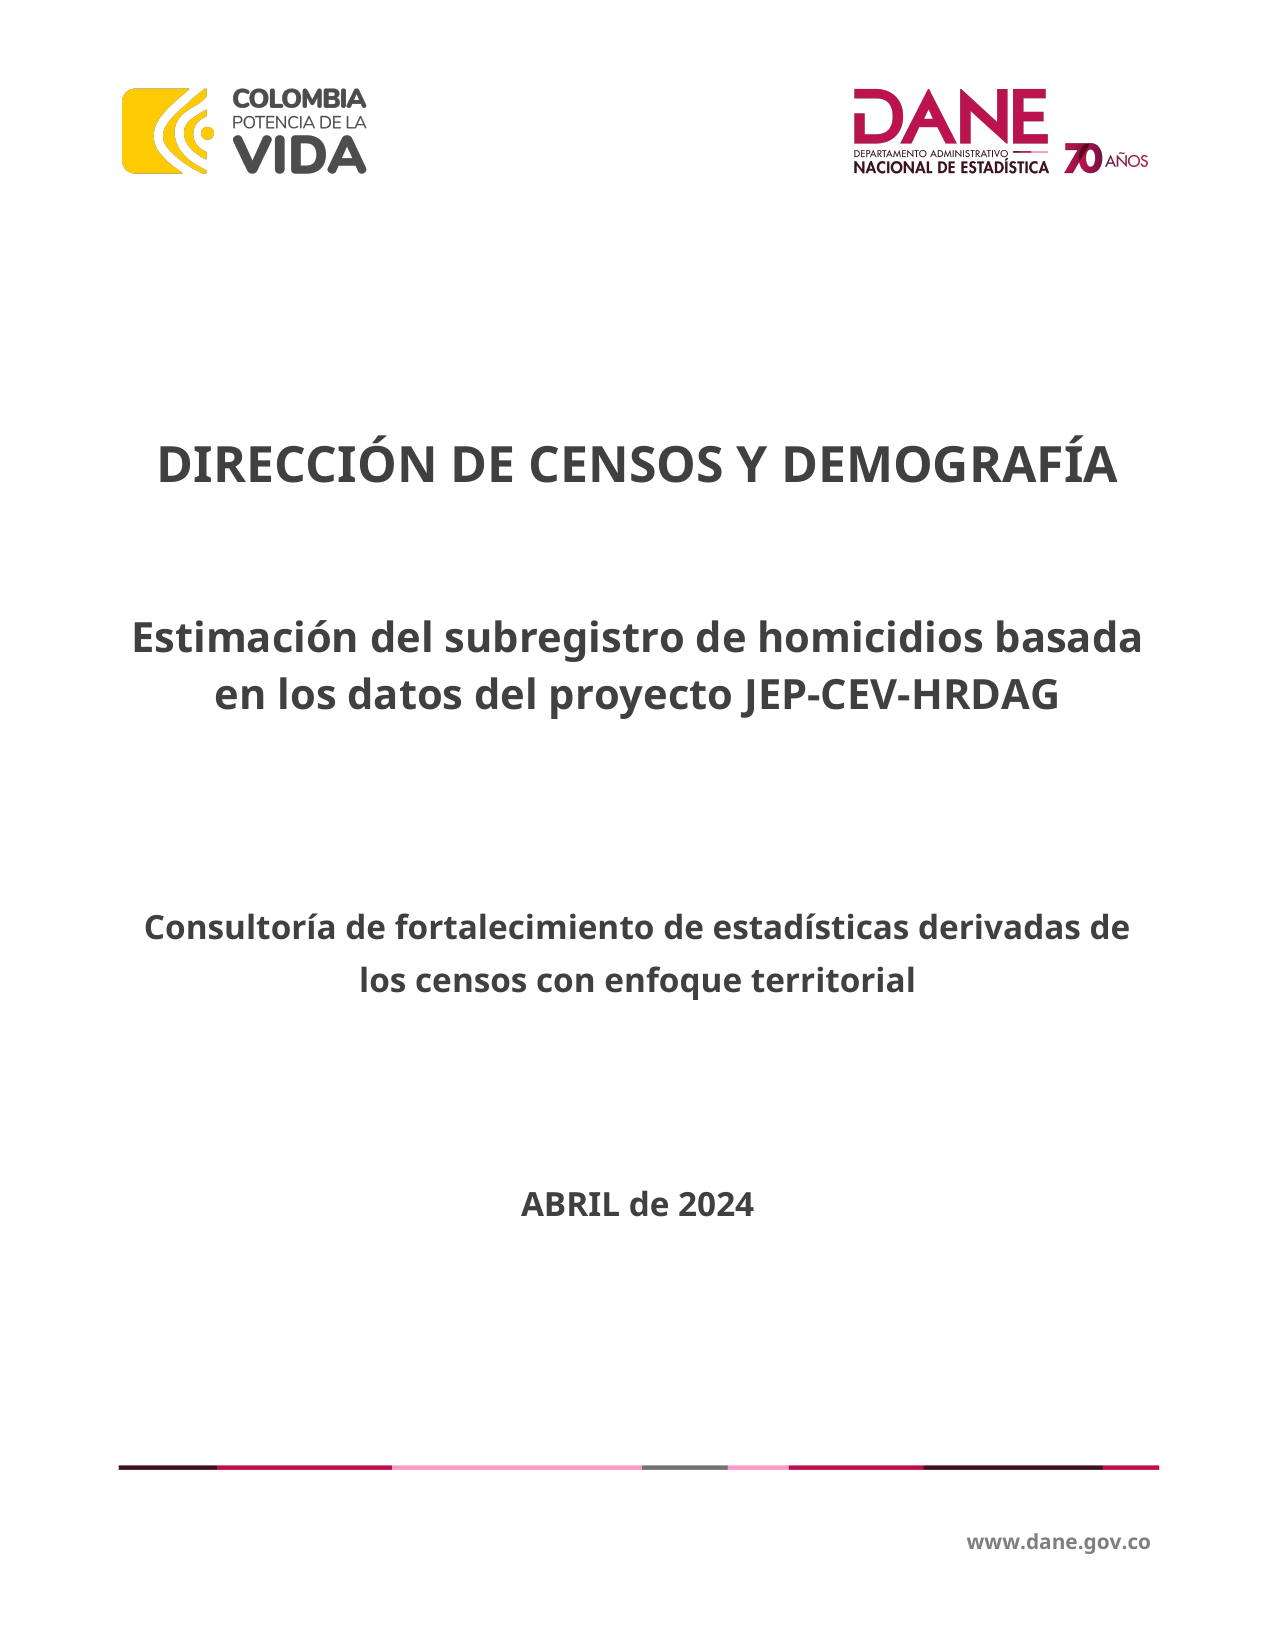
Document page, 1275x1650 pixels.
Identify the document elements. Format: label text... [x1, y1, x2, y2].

text DIRECCIÓN DE CENSOS Y DEMOGRAFÍA [118, 429, 1157, 497]
picture [848, 87, 1154, 175]
text Consultoría de fortalecimiento de estadísticas derivadas de los censos con enfoque territorial [118, 904, 1157, 1002]
picture [1, 1462, 1275, 1486]
picture [118, 87, 370, 175]
text Estimación del subregistro de homicidios basada en los datos del proyecto JEP-CEV-HRDAG [118, 608, 1157, 721]
text ABRIL de 2024 [118, 1181, 1157, 1226]
